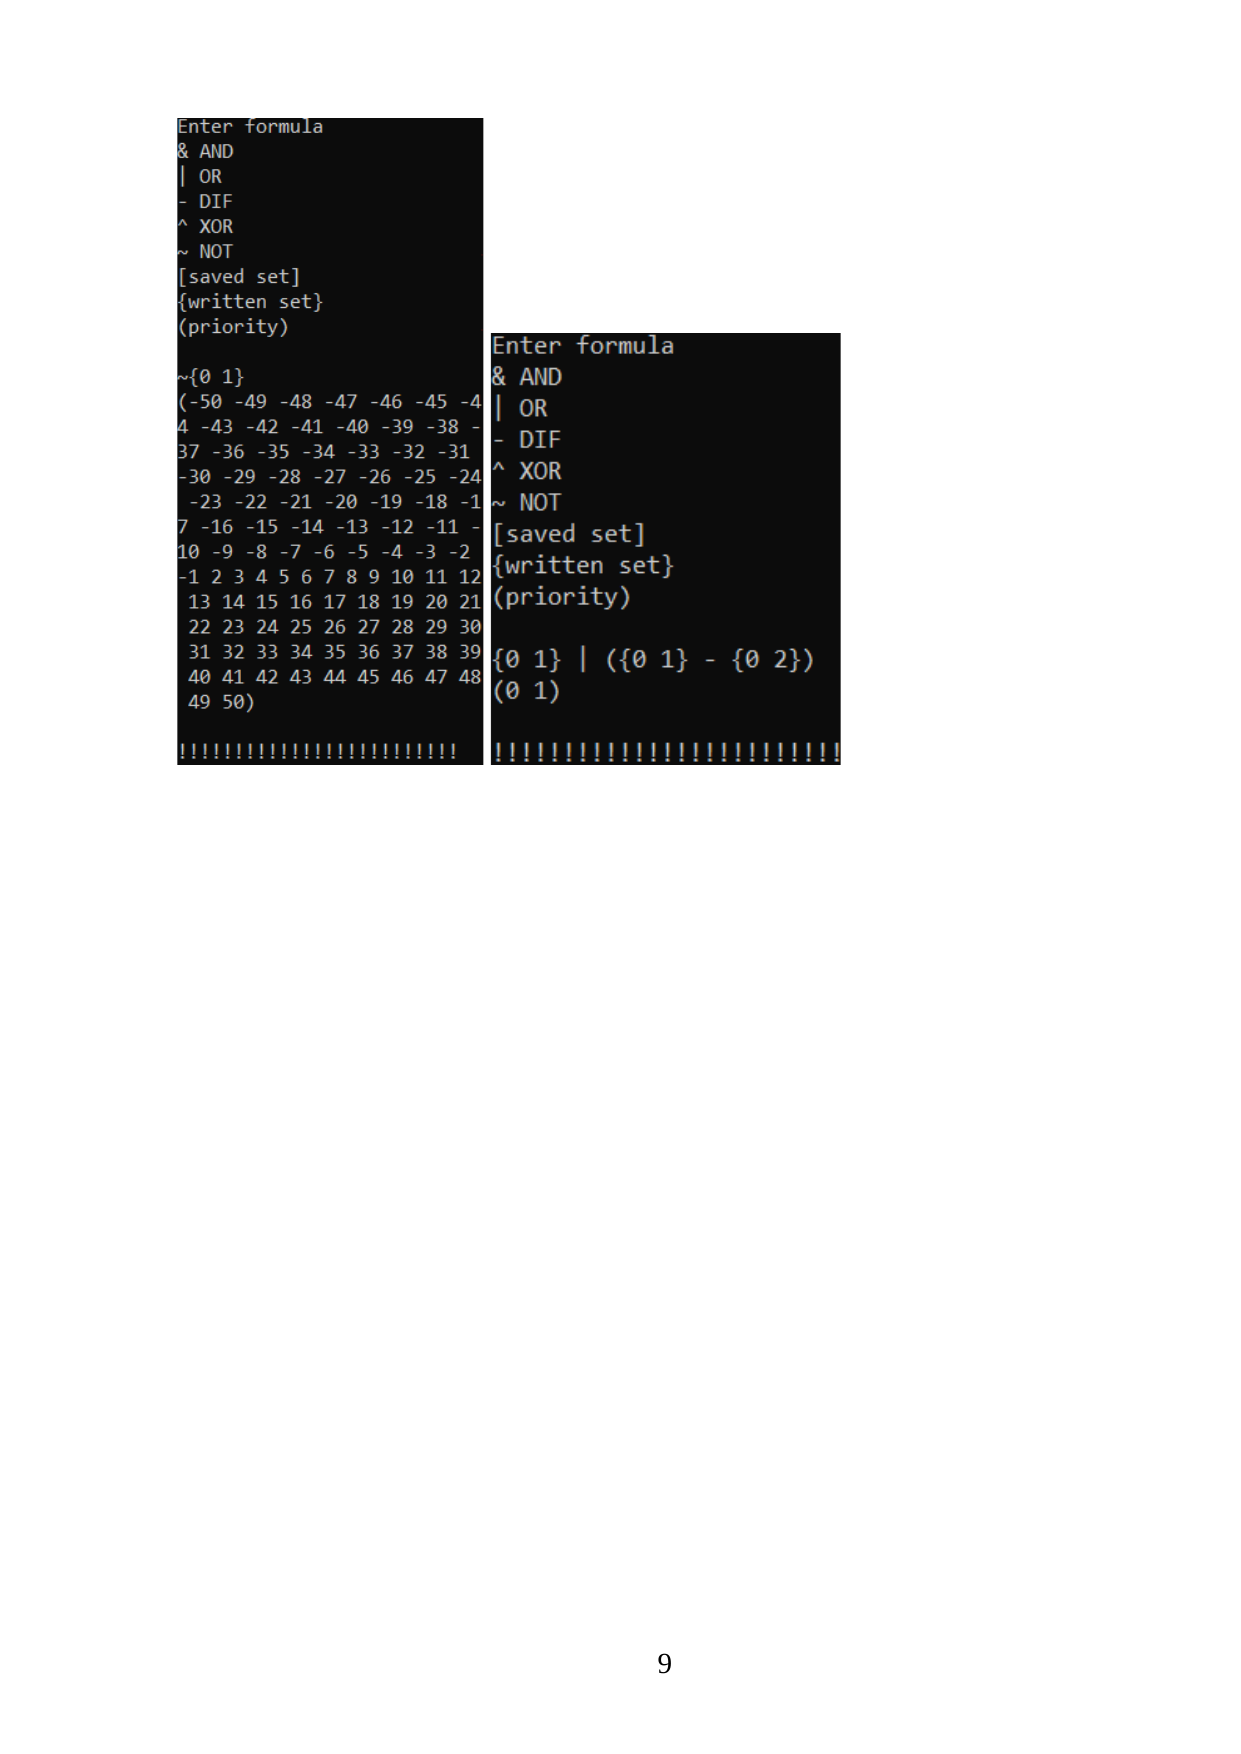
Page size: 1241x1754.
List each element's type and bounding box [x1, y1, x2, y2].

picture [490, 333, 841, 765]
picture [177, 118, 484, 765]
